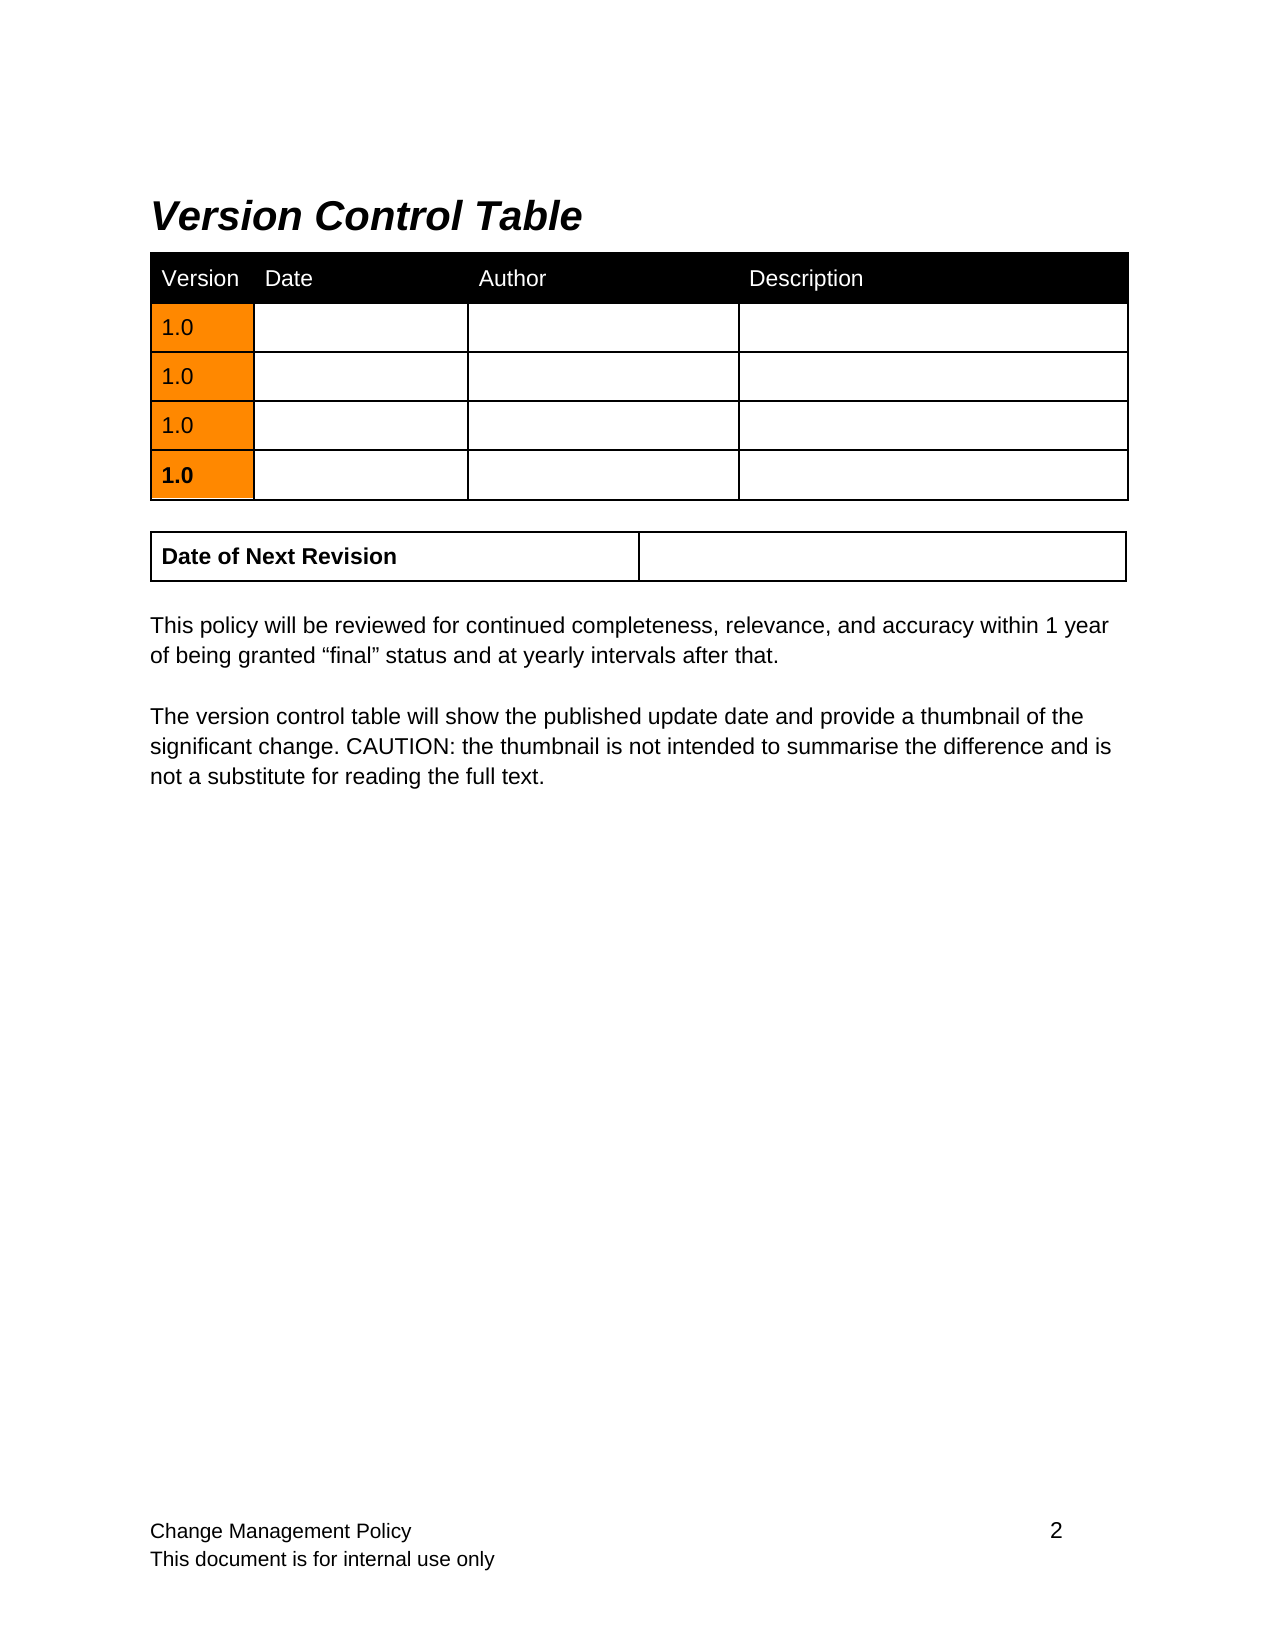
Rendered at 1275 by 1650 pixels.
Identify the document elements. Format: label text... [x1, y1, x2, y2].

table_cell [740, 304, 1127, 351]
table_cell 1.0 [152, 402, 253, 449]
table_header [640, 533, 1125, 580]
text This policy will be reviewed for continued completeness, relevance, and accuracy within 1 year of being granted “final” status and at yearly intervals after that. [150, 612, 1125, 669]
table_cell [469, 304, 738, 351]
table_cell 1.0 [152, 304, 253, 351]
table_cell [469, 402, 738, 449]
table_cell [469, 451, 738, 498]
table_cell [740, 353, 1127, 400]
table_cell [740, 402, 1127, 449]
subtitle Version Control Table [150, 192, 1125, 239]
text The version control table will show the published update date and provide a thumbnail of the significant change. CAUTION: the thumbnail is not intended to summarise the difference and is not a substitute for reading the full text. [150, 703, 1125, 790]
table_cell [255, 304, 467, 351]
table_header Date [255, 254, 467, 301]
table_header Author [469, 254, 738, 301]
table_cell 1.0 [152, 451, 253, 498]
table_header Version [152, 254, 253, 301]
table_cell [255, 353, 467, 400]
table_cell 1.0 [152, 353, 253, 400]
table_cell [740, 451, 1127, 498]
table_header Date of Next Revision [152, 533, 638, 580]
table_cell [469, 353, 738, 400]
table_header Description [740, 254, 1127, 301]
table_cell [255, 402, 467, 449]
table_cell [255, 451, 467, 498]
